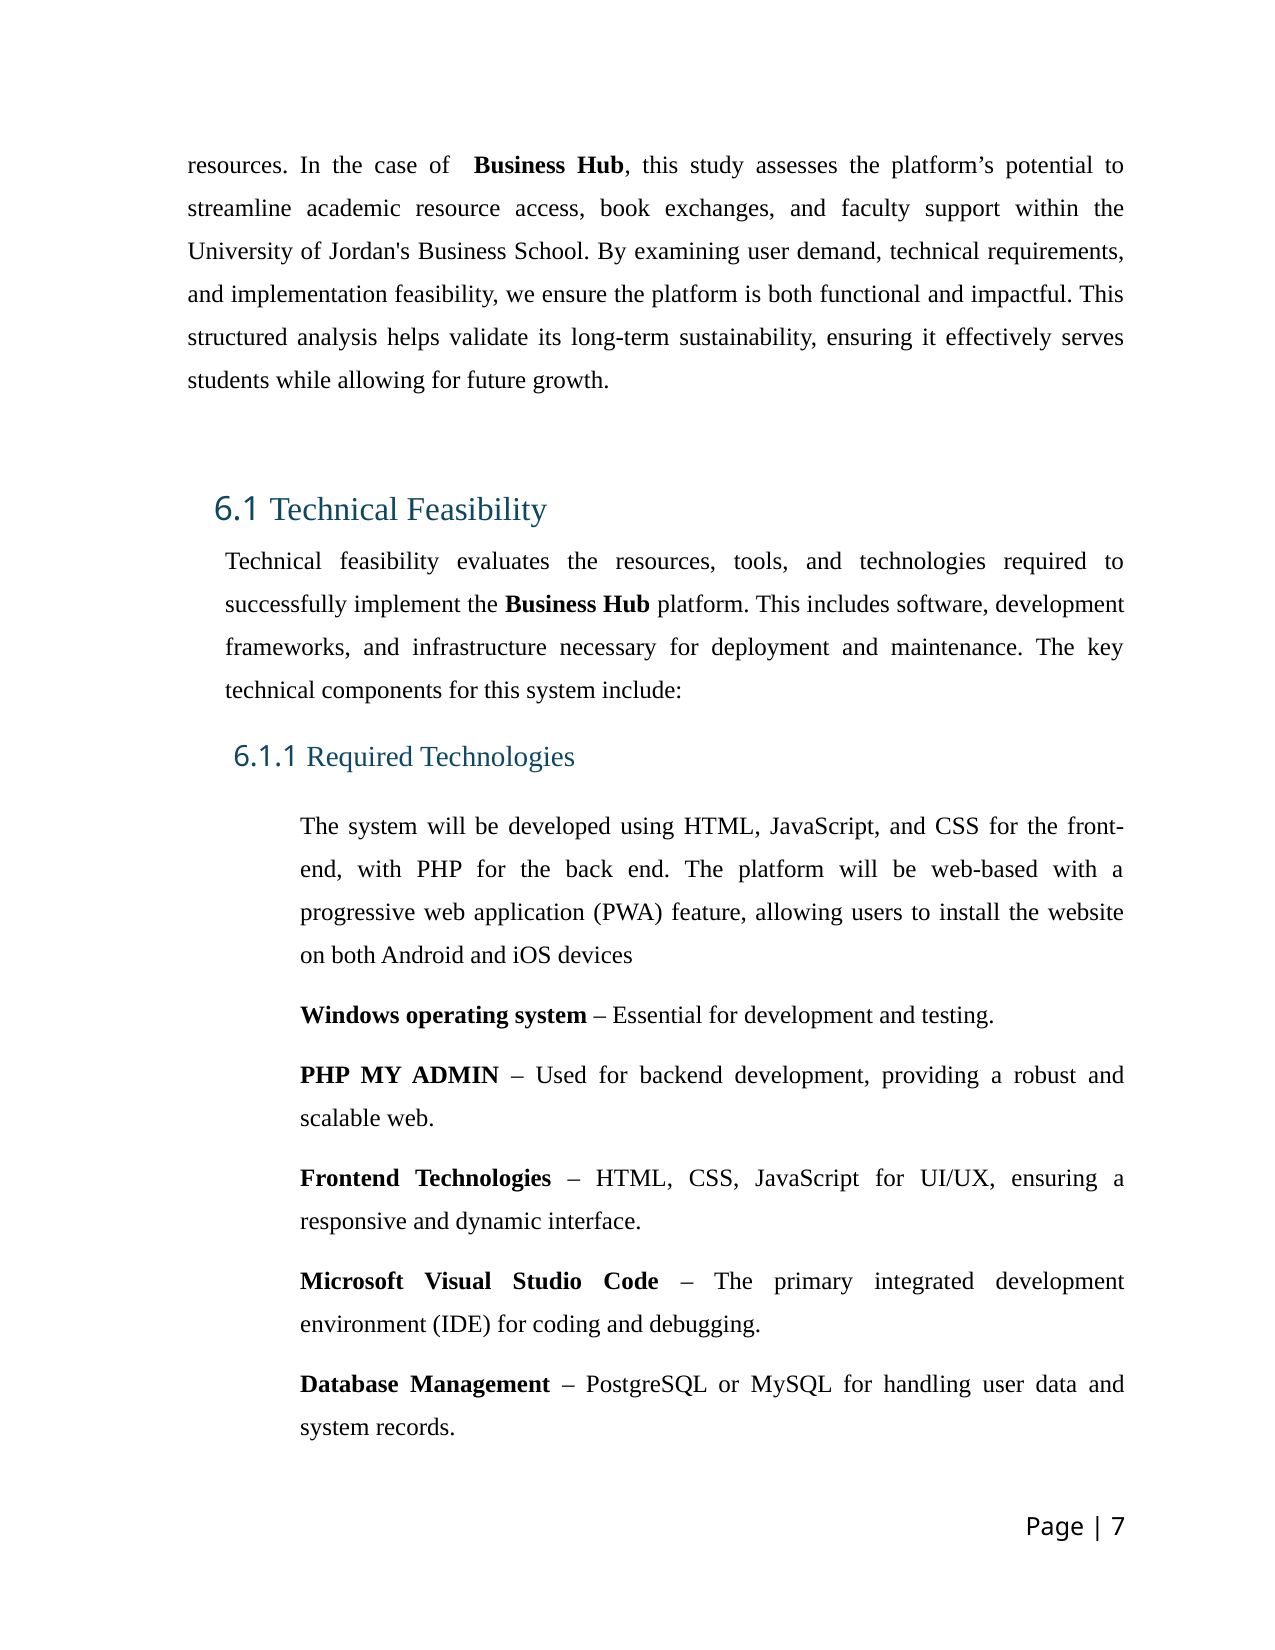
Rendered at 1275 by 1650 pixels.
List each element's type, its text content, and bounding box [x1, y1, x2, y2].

text PHP MY ADMIN – Used for backend development, providing a robust and scalable web. [300, 1060, 1125, 1132]
subtitle 6.1 Technical Feasibility [187, 485, 1125, 531]
text Microsoft Visual Studio Code – The primary integrated development environment (IDE) for coding and debugging. [300, 1266, 1125, 1338]
text Database Management – PostgreSQL or MySQL for handling user data and system records. [300, 1369, 1125, 1441]
text Windows operating system – Essential for development and testing. [300, 1000, 1125, 1029]
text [187, 150, 1125, 394]
text 6.1.1 Required Technologies [187, 735, 1125, 774]
text The system will be developed using HTML, JavaScript, and CSS for the front-end, with PHP for the back end. The platform will be web-based with a progressive web application (PWA) feature, allowing users to install the website on both Android and iOS devices [300, 811, 1125, 969]
text Technical feasibility evaluates the resources, tools, and technologies required to successfully implement the Business Hub platform. This includes software, development frameworks, and infrastructure necessary for deployment and maintenance. The key technical components for this system include: [225, 546, 1125, 704]
text Frontend Technologies – HTML, CSS, JavaScript for UI/UX, ensuring a responsive and dynamic interface. [300, 1163, 1125, 1235]
